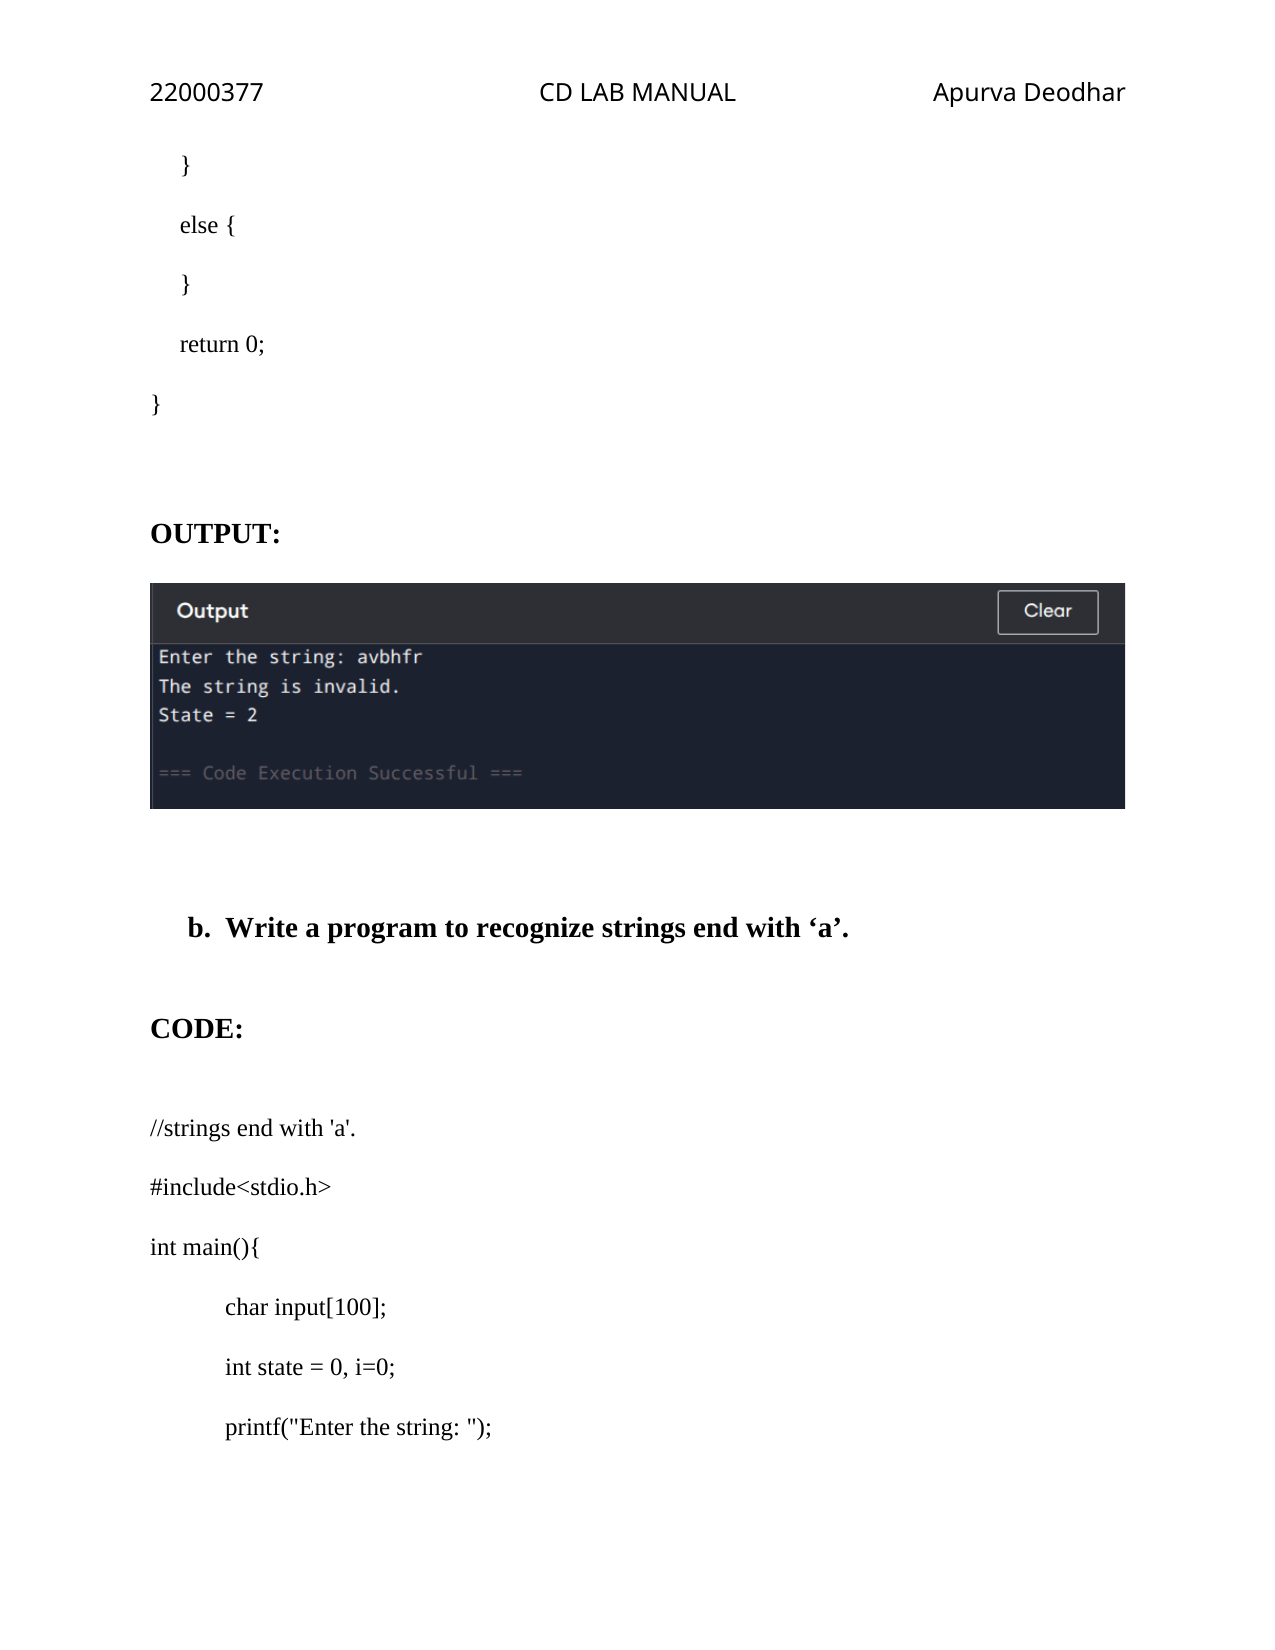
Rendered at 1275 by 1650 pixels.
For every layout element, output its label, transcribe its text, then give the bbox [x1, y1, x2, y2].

text int state = 0, i=0; [225, 1352, 1125, 1381]
text return 0; [179, 329, 1125, 358]
text else { [179, 210, 1125, 238]
text } [150, 389, 1125, 418]
text CODE: [150, 1011, 1125, 1045]
text int main(){ [150, 1232, 1125, 1261]
text char input[100]; [225, 1292, 1125, 1321]
text printf("Enter the string: "); [225, 1412, 1125, 1440]
list Write a program to recognize strings end with ‘a’. [187, 910, 1125, 943]
text OUTPUT: [150, 517, 1125, 550]
text #include<stdio.h> [150, 1172, 1125, 1201]
text } [179, 150, 1125, 179]
text } [179, 269, 1125, 298]
picture [150, 583, 1125, 809]
text //strings end with 'a'. [150, 1113, 1125, 1141]
